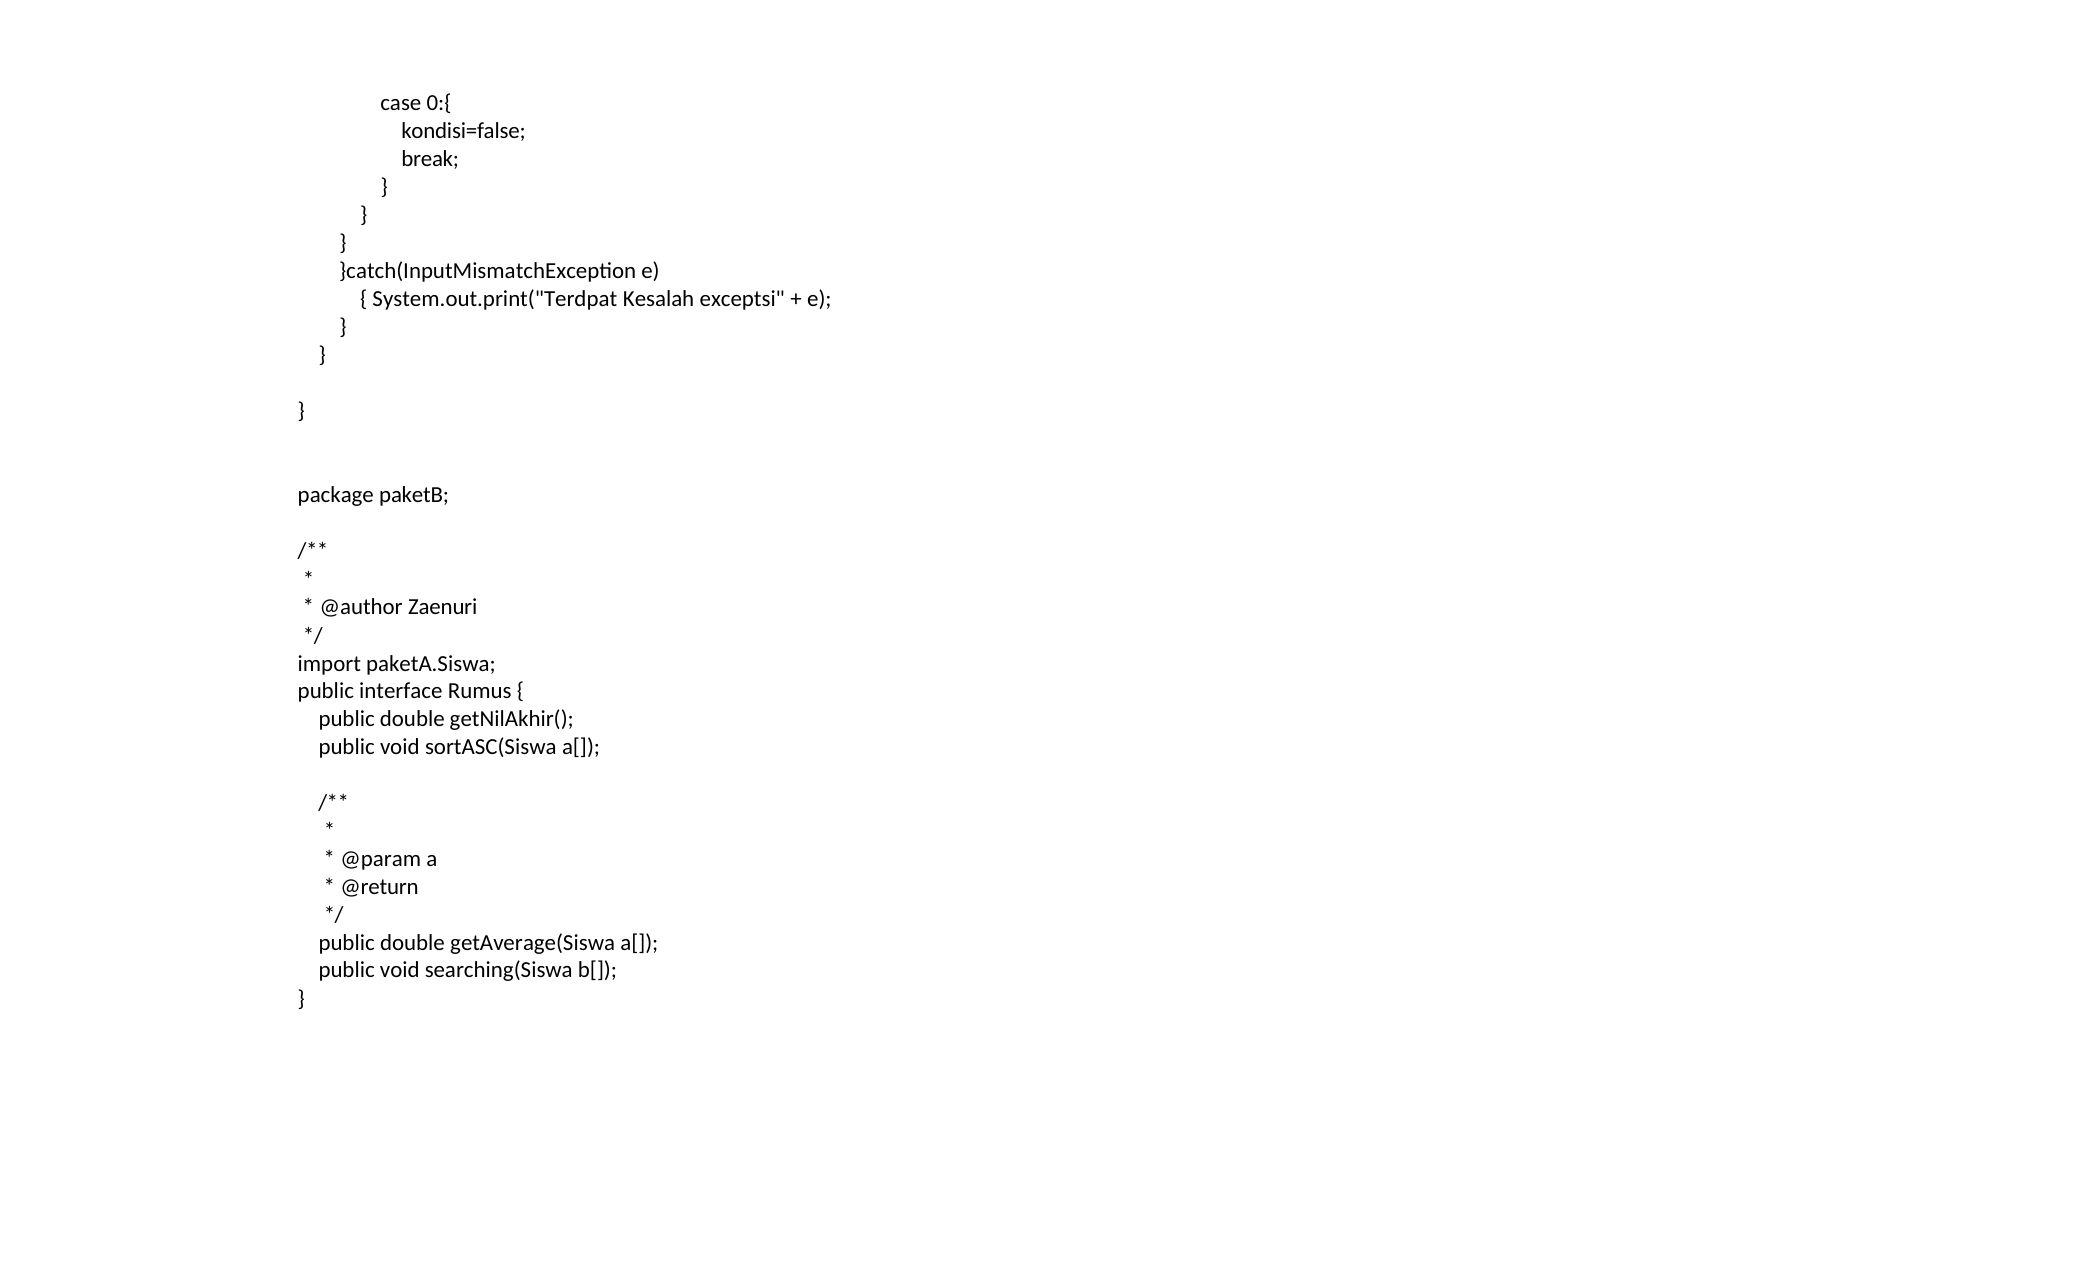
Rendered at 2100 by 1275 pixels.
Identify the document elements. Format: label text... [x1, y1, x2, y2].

list @param a [323, 844, 1796, 872]
text public double getNilAkhir(); public void sortASC(Siswa a[]); [318, 704, 611, 760]
text } [318, 341, 1796, 368]
text } [297, 984, 1796, 1012]
text }catch(InputMismatchException e){ System.out.print("Terdpat Kesalah exceptsi" + e); [339, 256, 872, 312]
text import paketA.Siswa; public interface Rumus { [297, 649, 546, 704]
text } [360, 200, 1796, 228]
text * [303, 565, 1796, 593]
text /** [318, 788, 1796, 816]
text * [323, 816, 1796, 844]
text */ [323, 900, 1796, 928]
list @return [323, 872, 1796, 900]
text } [339, 312, 1796, 341]
list @author Zaenuri [302, 593, 1796, 621]
text */ [303, 621, 1796, 649]
text } [380, 172, 1796, 200]
text /** [297, 537, 1796, 565]
text case 0:{ kondisi=false; break; [380, 88, 546, 172]
text public double getAverage(Siswa a[]); public void searching(Siswa b[]); [318, 929, 707, 983]
text } [339, 228, 1796, 256]
text package paketB; [297, 481, 1796, 508]
text } [297, 396, 1796, 424]
